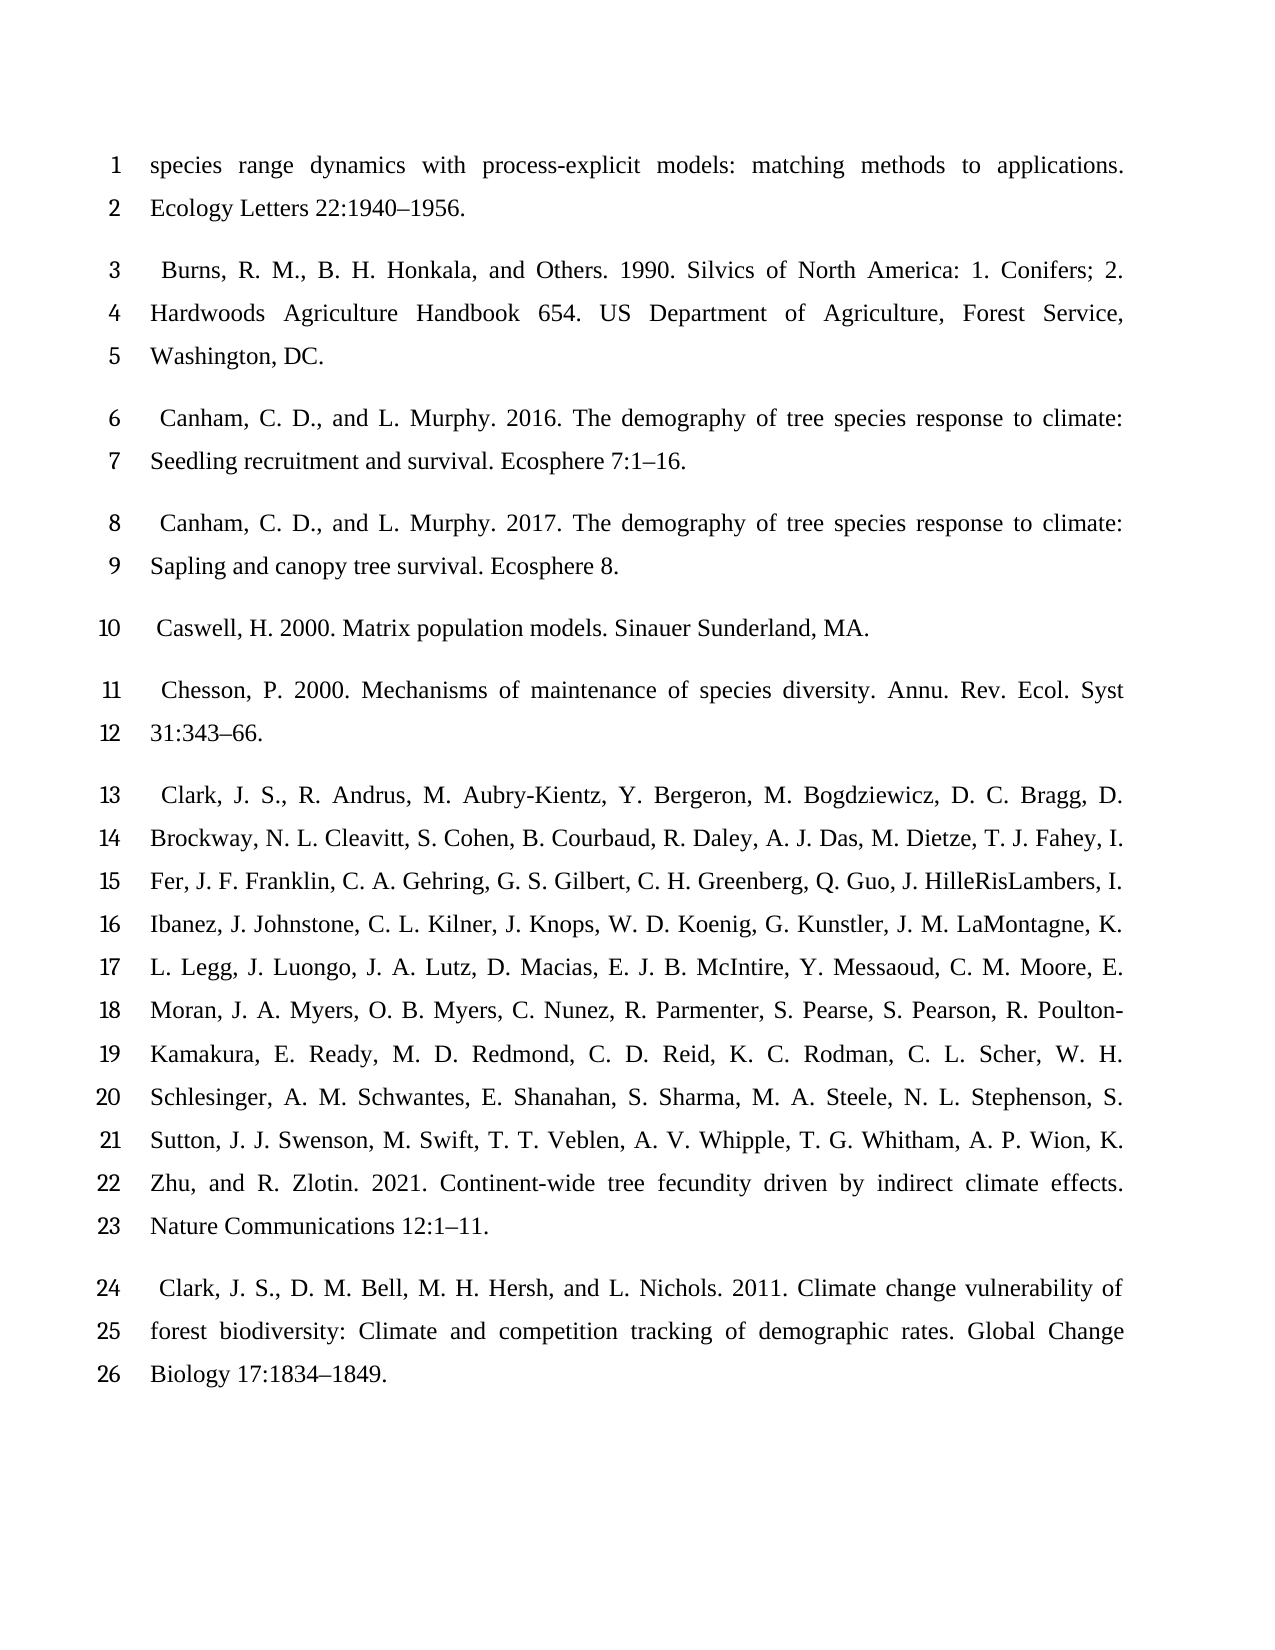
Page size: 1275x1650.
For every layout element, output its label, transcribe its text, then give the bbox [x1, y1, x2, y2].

text Caswell, H. 2000. Matrix population models. Sinauer Sunderland, MA. [150, 613, 1125, 642]
text Chesson, P. 2000. Mechanisms of maintenance of species diversity. Annu. Rev. Ecol. Syst 31:343–66. [150, 675, 1125, 747]
text Clark, J. S., D. M. Bell, M. H. Hersh, and L. Nichols. 2011. Climate change vulnerability of forest biodiversity: Climate and competition tracking of demographic rates. Global Change Biology 17:1834–1849. [150, 1273, 1125, 1388]
text Burns, R. M., B. H. Honkala, and Others. 1990. Silvics of North America: 1. Conifers; 2. Hardwoods Agriculture Handbook 654. US Department of Agriculture, Forest Service, Washington, DC. [150, 255, 1125, 370]
text Canham, C. D., and L. Murphy. 2017. The demography of tree species response to climate: Sapling and canopy tree survival. Ecosphere 8. [150, 508, 1125, 580]
text Clark, J. S., R. Andrus, M. Aubry-Kientz, Y. Bergeron, M. Bogdziewicz, D. C. Bragg, D. Brockway, N. L. Cleavitt, S. Cohen, B. Courbaud, R. Daley, A. J. Das, M. Dietze, T. J. Fahey, I. Fer, J. F. Franklin, C. A. Gehring, G. S. Gilbert, C. H. Greenberg, Q. Guo, J. HilleRisLambers, I. Ibanez, J. Johnstone, C. L. Kilner, J. Knops, W. D. Koenig, G. Kunstler, J. M. LaMontagne, K. L. Legg, J. Luongo, J. A. Lutz, D. Macias, E. J. B. McIntire, Y. Messaoud, C. M. Moore, E. Moran, J. A. Myers, O. B. Myers, C. Nunez, R. Parmenter, S. Pearse, S. Pearson, R. Poulton-Kamakura, E. Ready, M. D. Redmond, C. D. Reid, K. C. Rodman, C. L. Scher, W. H. Schlesinger, A. M. Schwantes, E. Shanahan, S. Sharma, M. A. Steele, N. L. Stephenson, S. Sutton, J. J. Swenson, M. Swift, T. T. Veblen, A. V. Whipple, T. G. Whitham, A. P. Wion, K. Zhu, and R. Zlotin. 2021. Continent-wide tree fecundity driven by indirect climate effects. Nature Communications 12:1–11. [150, 780, 1125, 1240]
text Canham, C. D., and L. Murphy. 2016. The demography of tree species response to climate: Seedling recruitment and survival. Ecosphere 7:1–16. [150, 403, 1125, 475]
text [150, 150, 1125, 222]
